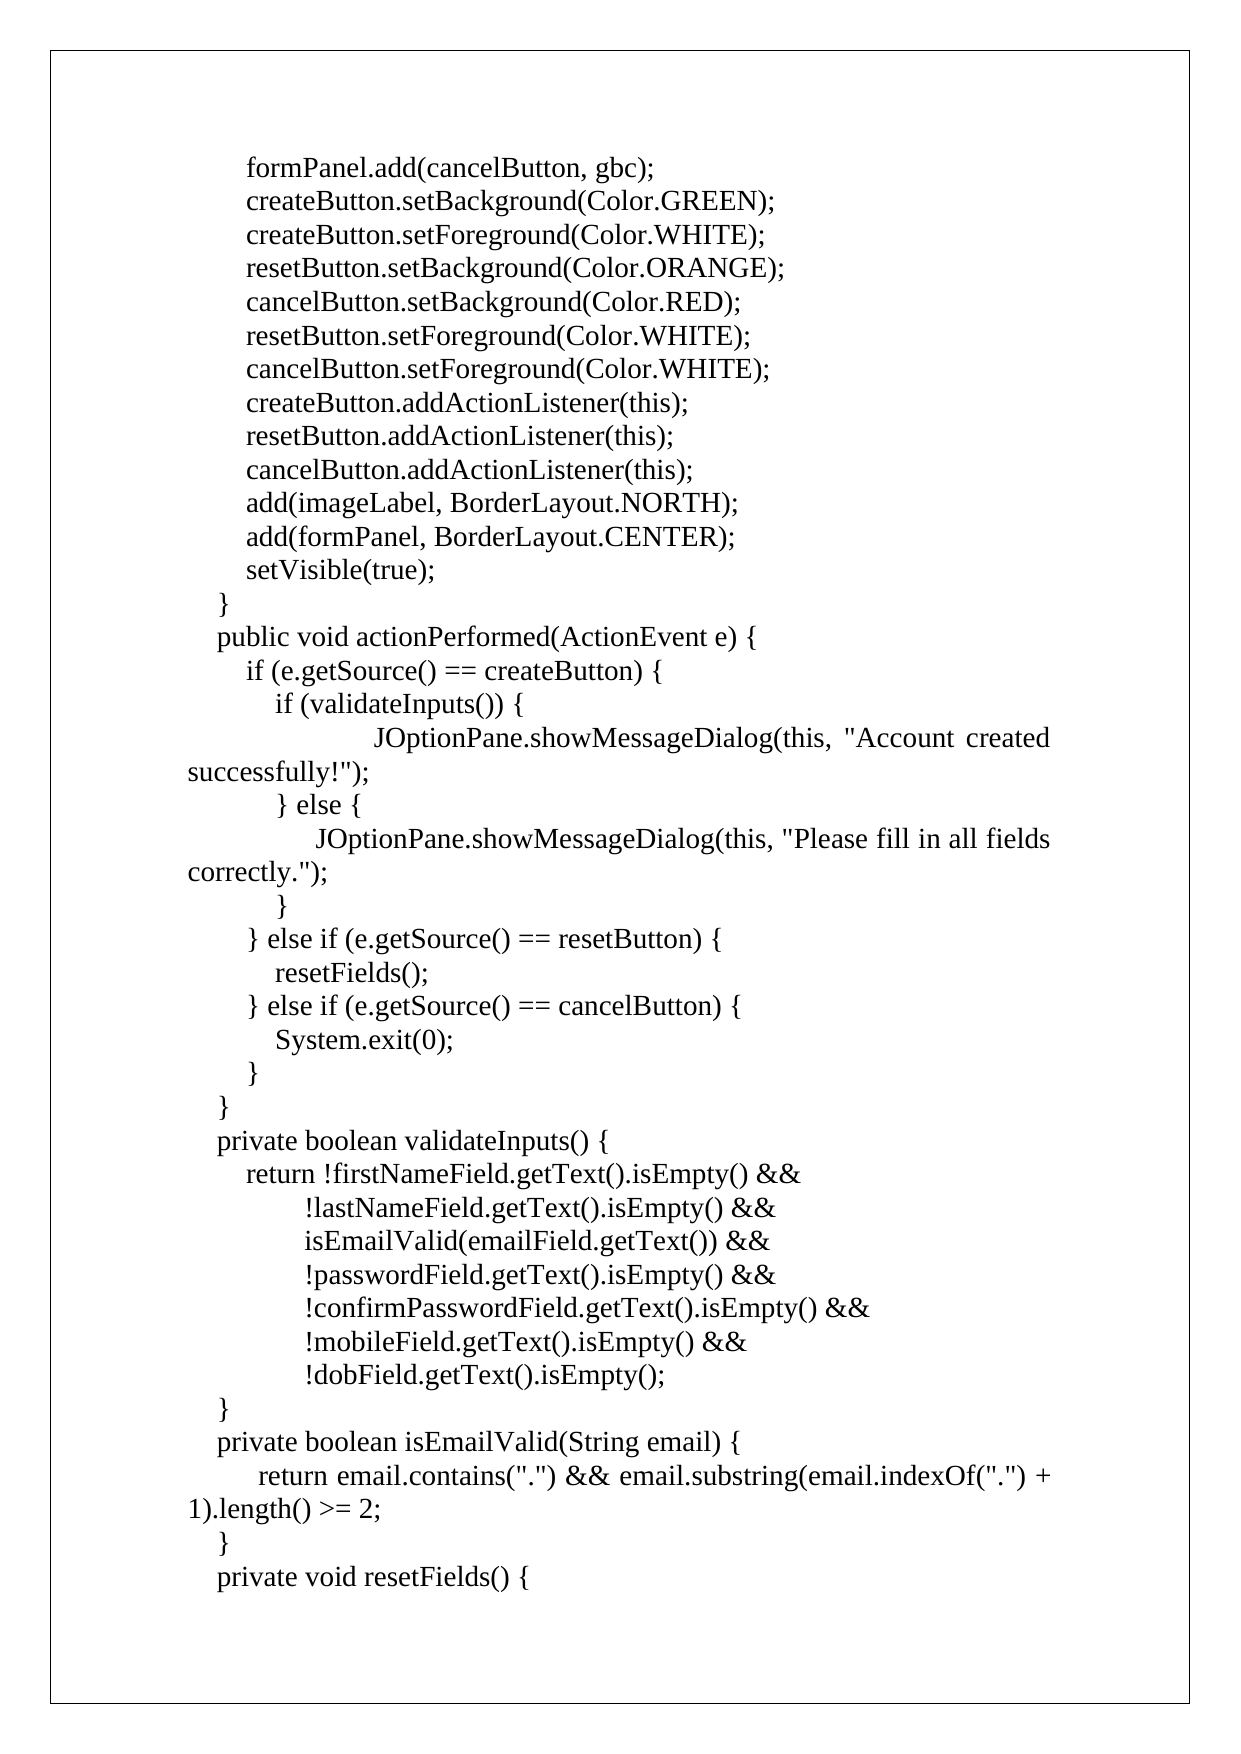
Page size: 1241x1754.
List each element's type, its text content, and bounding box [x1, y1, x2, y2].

text private boolean validateInputs() { [187, 1123, 1053, 1156]
text !lastNameField.getText().isEmpty() && [187, 1190, 1053, 1223]
text cancelButton.setForeground(Color.WHITE); [187, 351, 1053, 385]
text !confirmPasswordField.getText().isEmpty() && [187, 1290, 1053, 1324]
text return email.contains(".") && email.substring(email.indexOf(".") + 1).length() >= 2; [187, 1458, 1053, 1525]
text isEmailValid(emailField.getText()) && [187, 1223, 1053, 1257]
text formPanel.add(cancelButton, gbc); [187, 150, 1053, 183]
text !dobField.getText().isEmpty(); [187, 1357, 1053, 1391]
text !mobileField.getText().isEmpty() && [187, 1324, 1053, 1357]
text System.exit(0); [187, 1022, 1053, 1056]
text } [187, 1056, 1053, 1089]
text !passwordField.getText().isEmpty() && [187, 1257, 1053, 1290]
text } [187, 888, 1053, 921]
text createButton.addActionListener(this); [187, 385, 1053, 418]
text add(formPanel, BorderLayout.CENTER); [187, 519, 1053, 552]
text cancelButton.addActionListener(this); [187, 452, 1053, 485]
text resetButton.setForeground(Color.WHITE); [187, 318, 1053, 351]
text resetButton.addActionListener(this); [187, 418, 1053, 452]
text } else if (e.getSource() == cancelButton) { [187, 988, 1053, 1022]
text private boolean isEmailValid(String email) { [187, 1424, 1053, 1458]
text JOptionPane.showMessageDialog(this, "Account created successfully!"); [187, 720, 1053, 787]
text resetButton.setBackground(Color.ORANGE); [187, 251, 1053, 284]
text createButton.setBackground(Color.GREEN); [187, 183, 1053, 217]
text } else if (e.getSource() == resetButton) { [187, 921, 1053, 955]
text JOptionPane.showMessageDialog(this, "Please fill in all fields correctly."); [187, 821, 1053, 888]
text if (validateInputs()) { [187, 687, 1053, 720]
text } [187, 586, 1053, 619]
text } [187, 1391, 1053, 1424]
text } [187, 1525, 1053, 1559]
text return !firstNameField.getText().isEmpty() && [187, 1156, 1053, 1190]
text createButton.setForeground(Color.WHITE); [187, 217, 1053, 251]
text setVisible(true); [187, 552, 1053, 586]
text } [187, 1089, 1053, 1123]
text public void actionPerformed(ActionEvent e) { [187, 619, 1053, 653]
text private void resetFields() { [187, 1559, 1053, 1592]
text resetFields(); [187, 955, 1053, 988]
text } else { [187, 787, 1053, 821]
text cancelButton.setBackground(Color.RED); [187, 284, 1053, 318]
text if (e.getSource() == createButton) { [187, 653, 1053, 687]
text add(imageLabel, BorderLayout.NORTH); [187, 485, 1053, 519]
